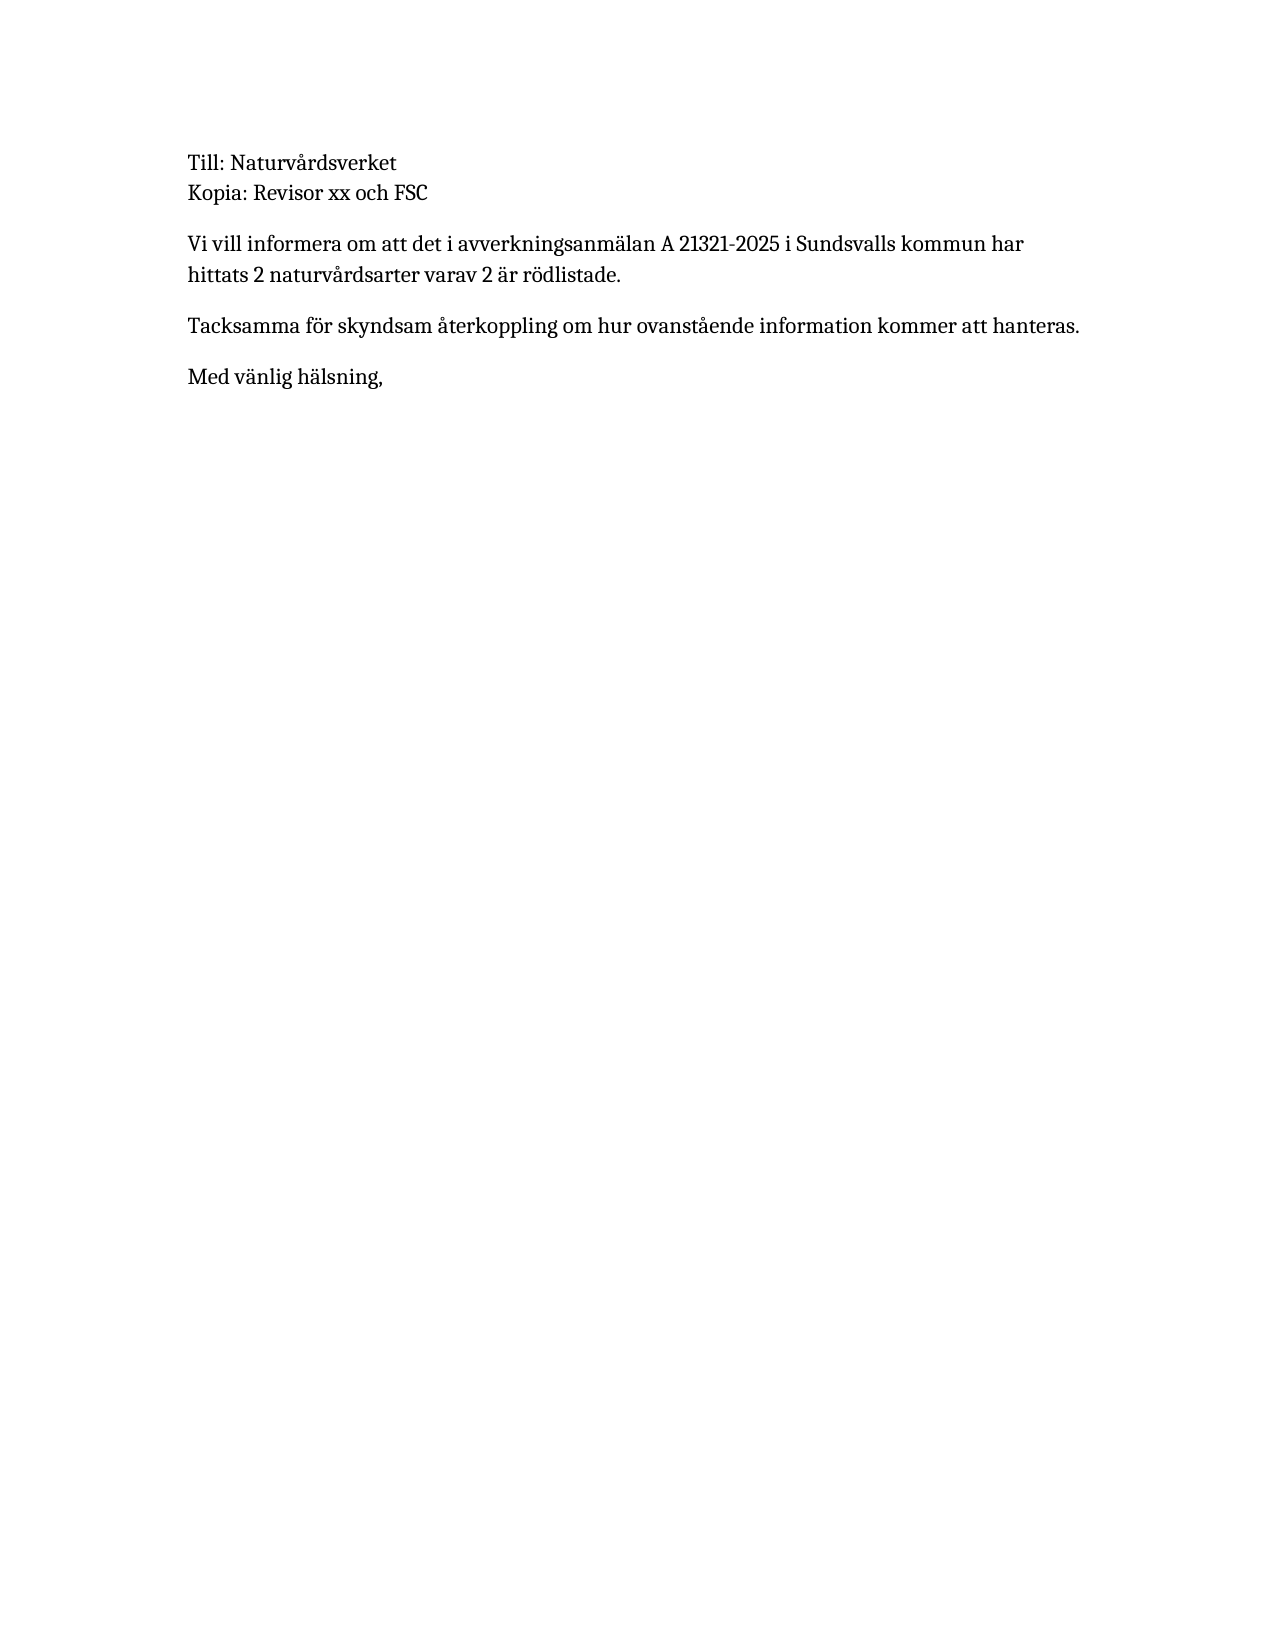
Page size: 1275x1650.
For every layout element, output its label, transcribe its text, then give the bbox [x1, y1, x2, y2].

text Vi vill informera om att det i avverkningsanmälan A 21321-2025 i Sundsvalls kommun har hittats 2 naturvårdsarter varav 2 är rödlistade. [187, 231, 1087, 288]
text Med vänlig hälsning, [187, 363, 1087, 420]
text Tacksamma för skyndsam återkoppling om hur ovanstående information kommer att hanteras. [187, 312, 1087, 339]
text Till: Naturvårdsverket Kopia: Revisor xx och FSC [187, 150, 1087, 207]
